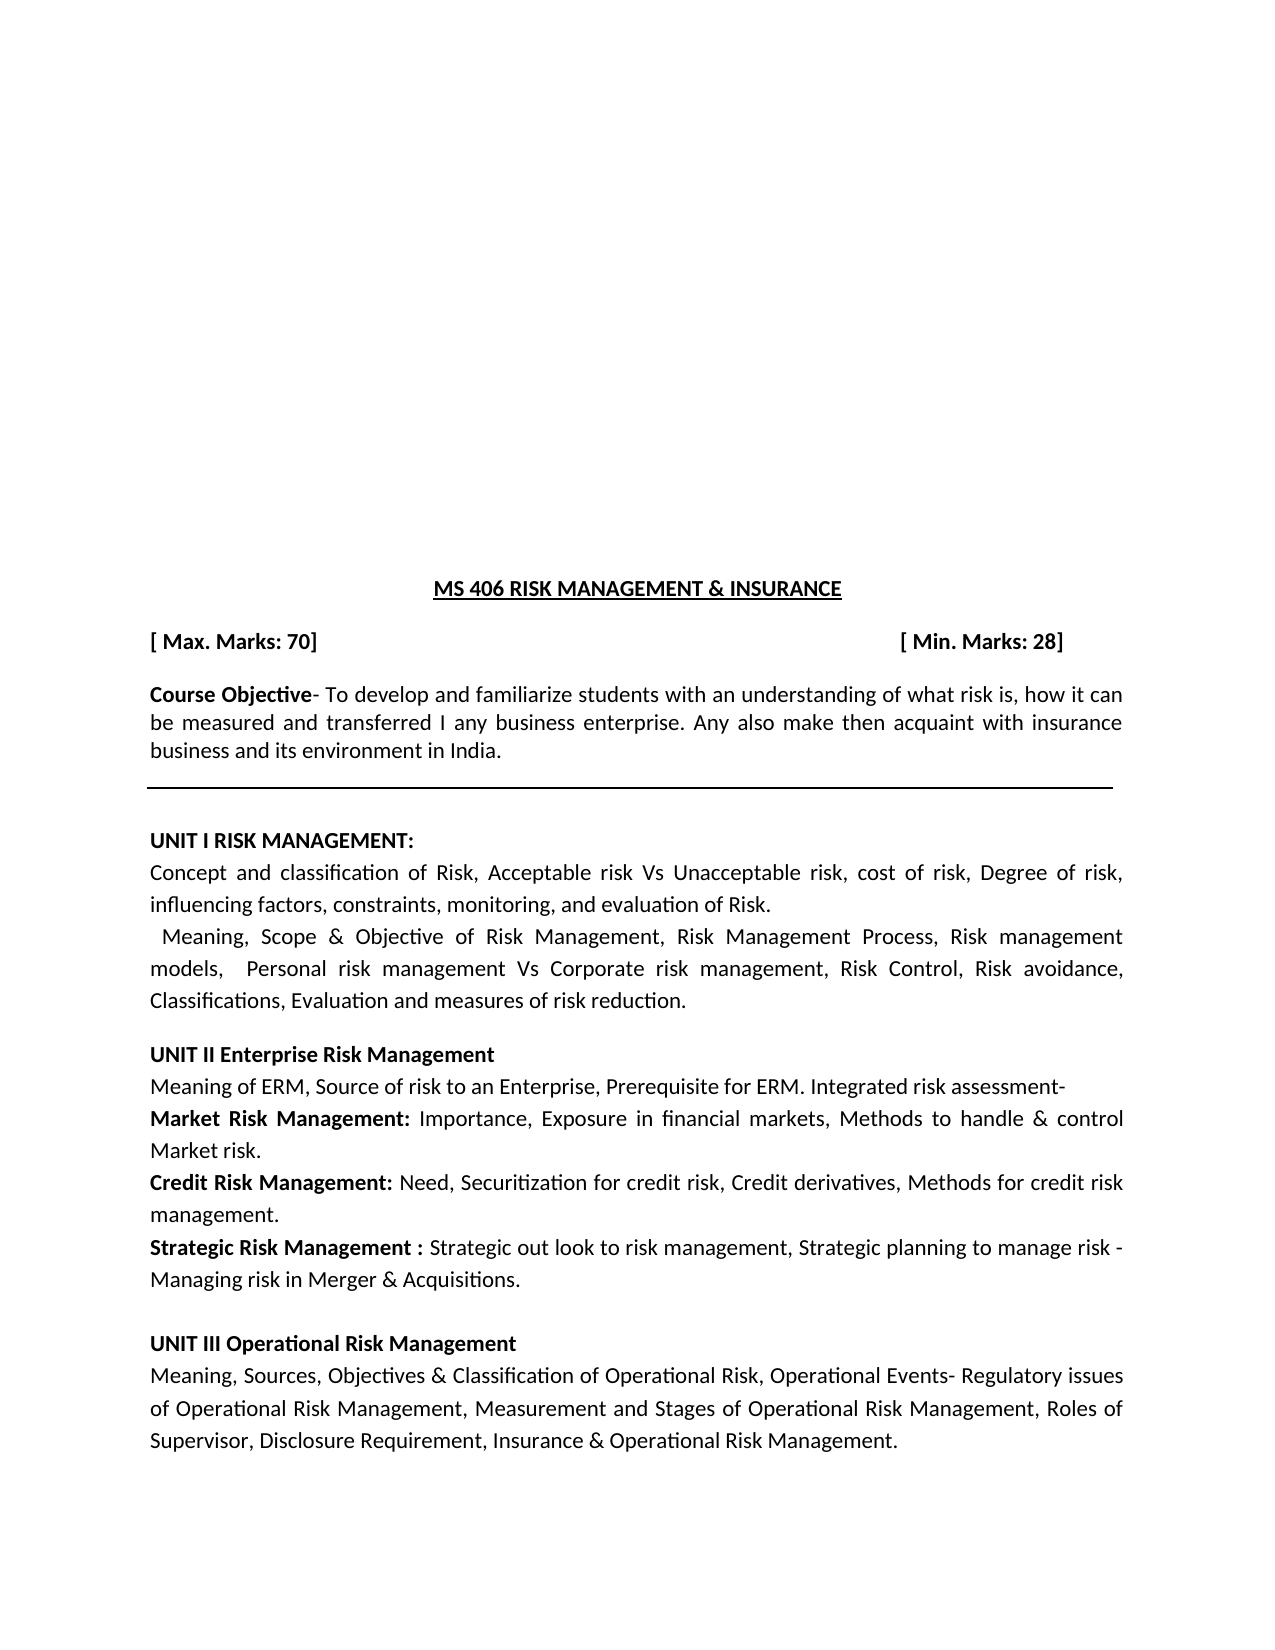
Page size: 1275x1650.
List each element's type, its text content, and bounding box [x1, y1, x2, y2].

text Market Risk Management: Importance, Exposure in financial markets, Methods to handle & control Market risk. [150, 1104, 1125, 1164]
text Strategic Risk Management : Strategic out look to risk management, Strategic planning to manage risk -Managing risk in Merger & Acquisitions. [150, 1233, 1125, 1293]
text Credit Risk Management: Need, Securitization for credit risk, Credit derivatives, Methods for credit risk management. [150, 1168, 1125, 1229]
text Course Objective- To develop and familiarize students with an understanding of what risk is, how it can be measured and transferred I any business enterprise. Any also make then acquaint with insurance business and its environment in India. [150, 680, 1125, 764]
text Meaning of ERM, Source of risk to an Enterprise, Prerequisite for ERM. Integrated risk assessment- [150, 1072, 1125, 1100]
text UNIT II Enterprise Risk Management [150, 1040, 1125, 1068]
text Meaning, Scope & Objective of Risk Management, Risk Management Process, Risk management models, Personal risk management Vs Corporate risk management, Risk Control, Risk avoidance, Classifications, Evaluation and measures of risk reduction. [150, 922, 1125, 1015]
text MS 406 RISK MANAGEMENT & INSURANCE [150, 574, 1125, 602]
text [ Max. Marks: 70] [ Min. Marks: 28] [150, 627, 1125, 655]
text Meaning, Sources, Objectives & Classification of Operational Risk, Operational Events- Regulatory issues of Operational Risk Management, Measurement and Stages of Operational Risk Management, Roles of Supervisor, Disclosure Requirement, Insurance & Operational Risk Management. [150, 1362, 1125, 1454]
text Concept and classification of Risk, Acceptable risk Vs Unacceptable risk, cost of risk, Degree of risk, influencing factors, constraints, monitoring, and evaluation of Risk. [150, 858, 1125, 918]
text UNIT I RISK MANAGEMENT: [150, 826, 1125, 854]
text UNIT III Operational Risk Management [150, 1329, 1125, 1357]
